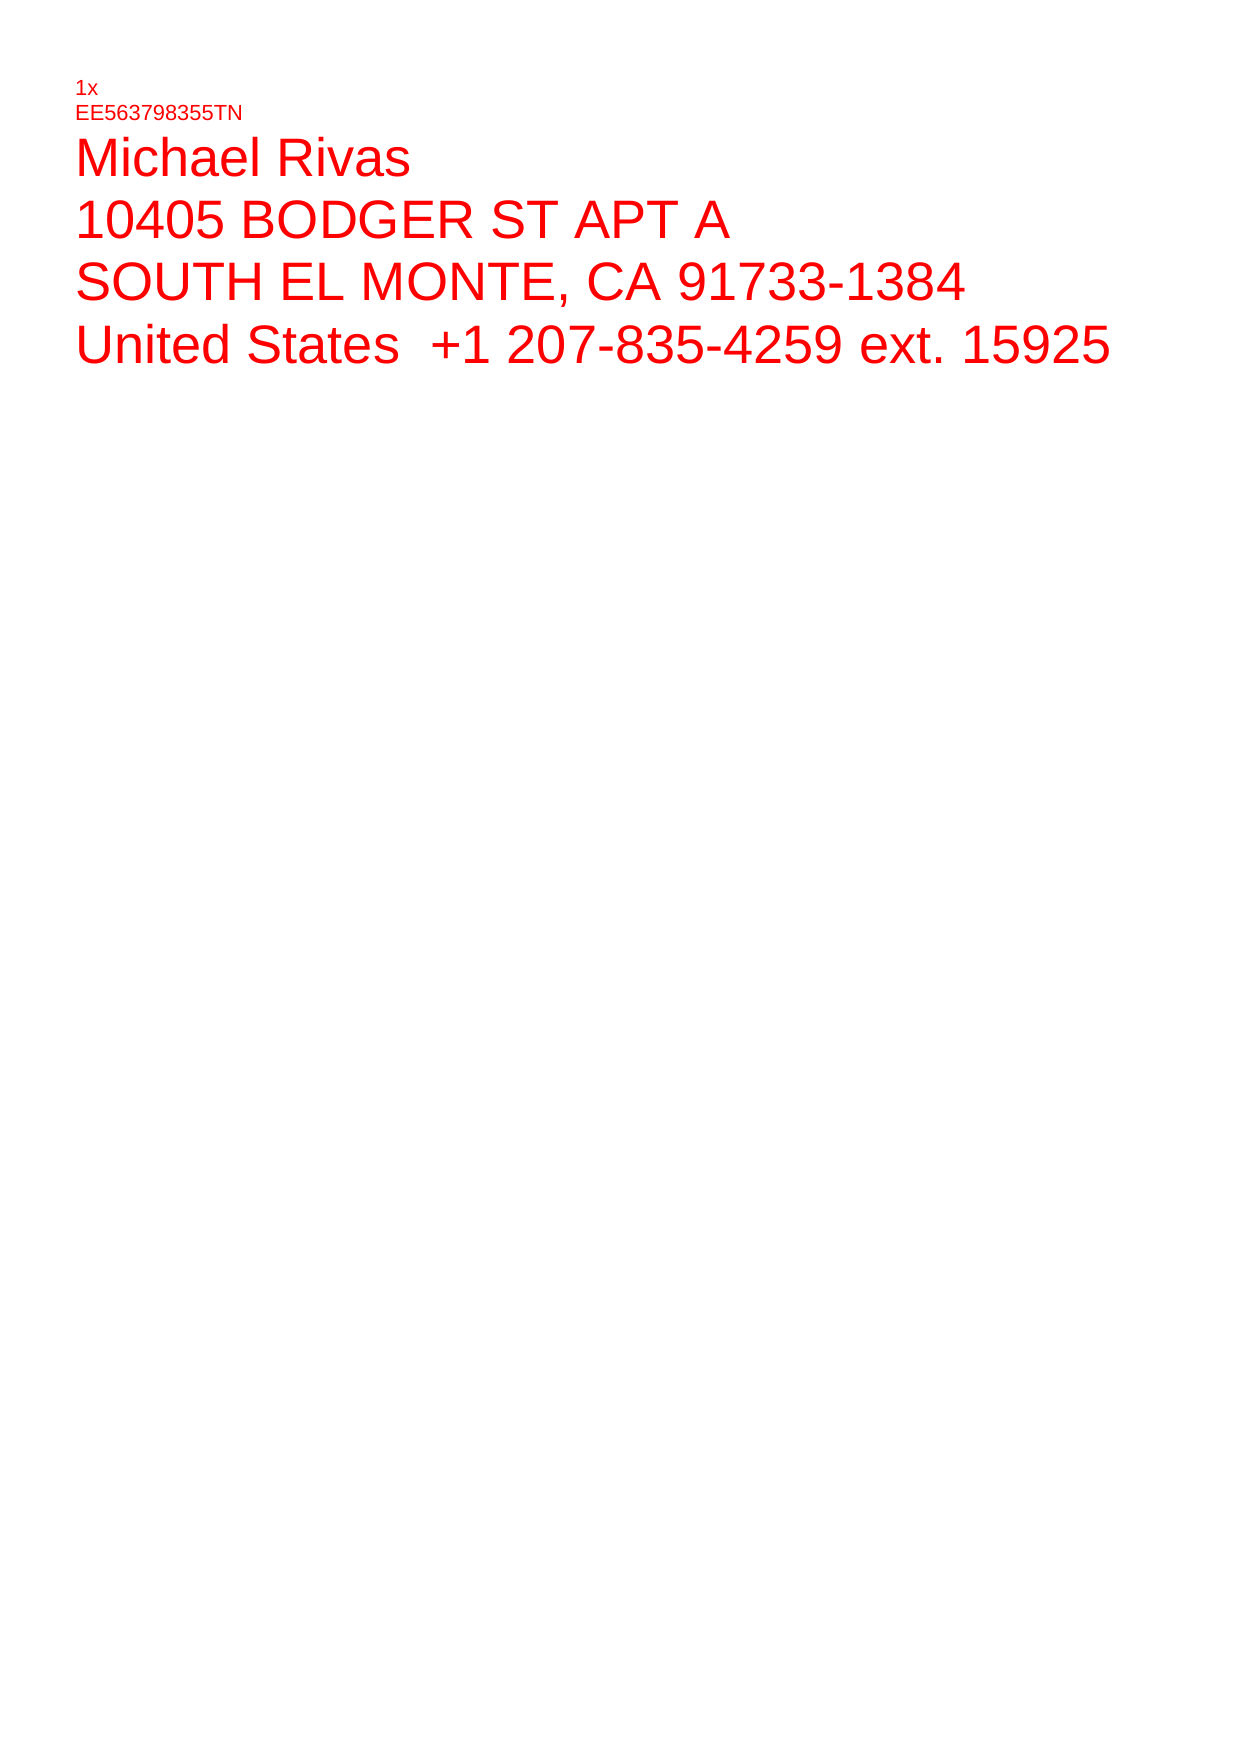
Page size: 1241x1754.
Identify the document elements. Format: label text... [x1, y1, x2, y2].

text 1x [75, 75, 1165, 100]
text EE563798355TN [75, 100, 1165, 125]
text Michael Rivas 10405 BODGER ST APT A SOUTH EL MONTE, CA 91733-1384 United States +1 207-835-4259 ext. 15925 [412, 125, 1165, 374]
